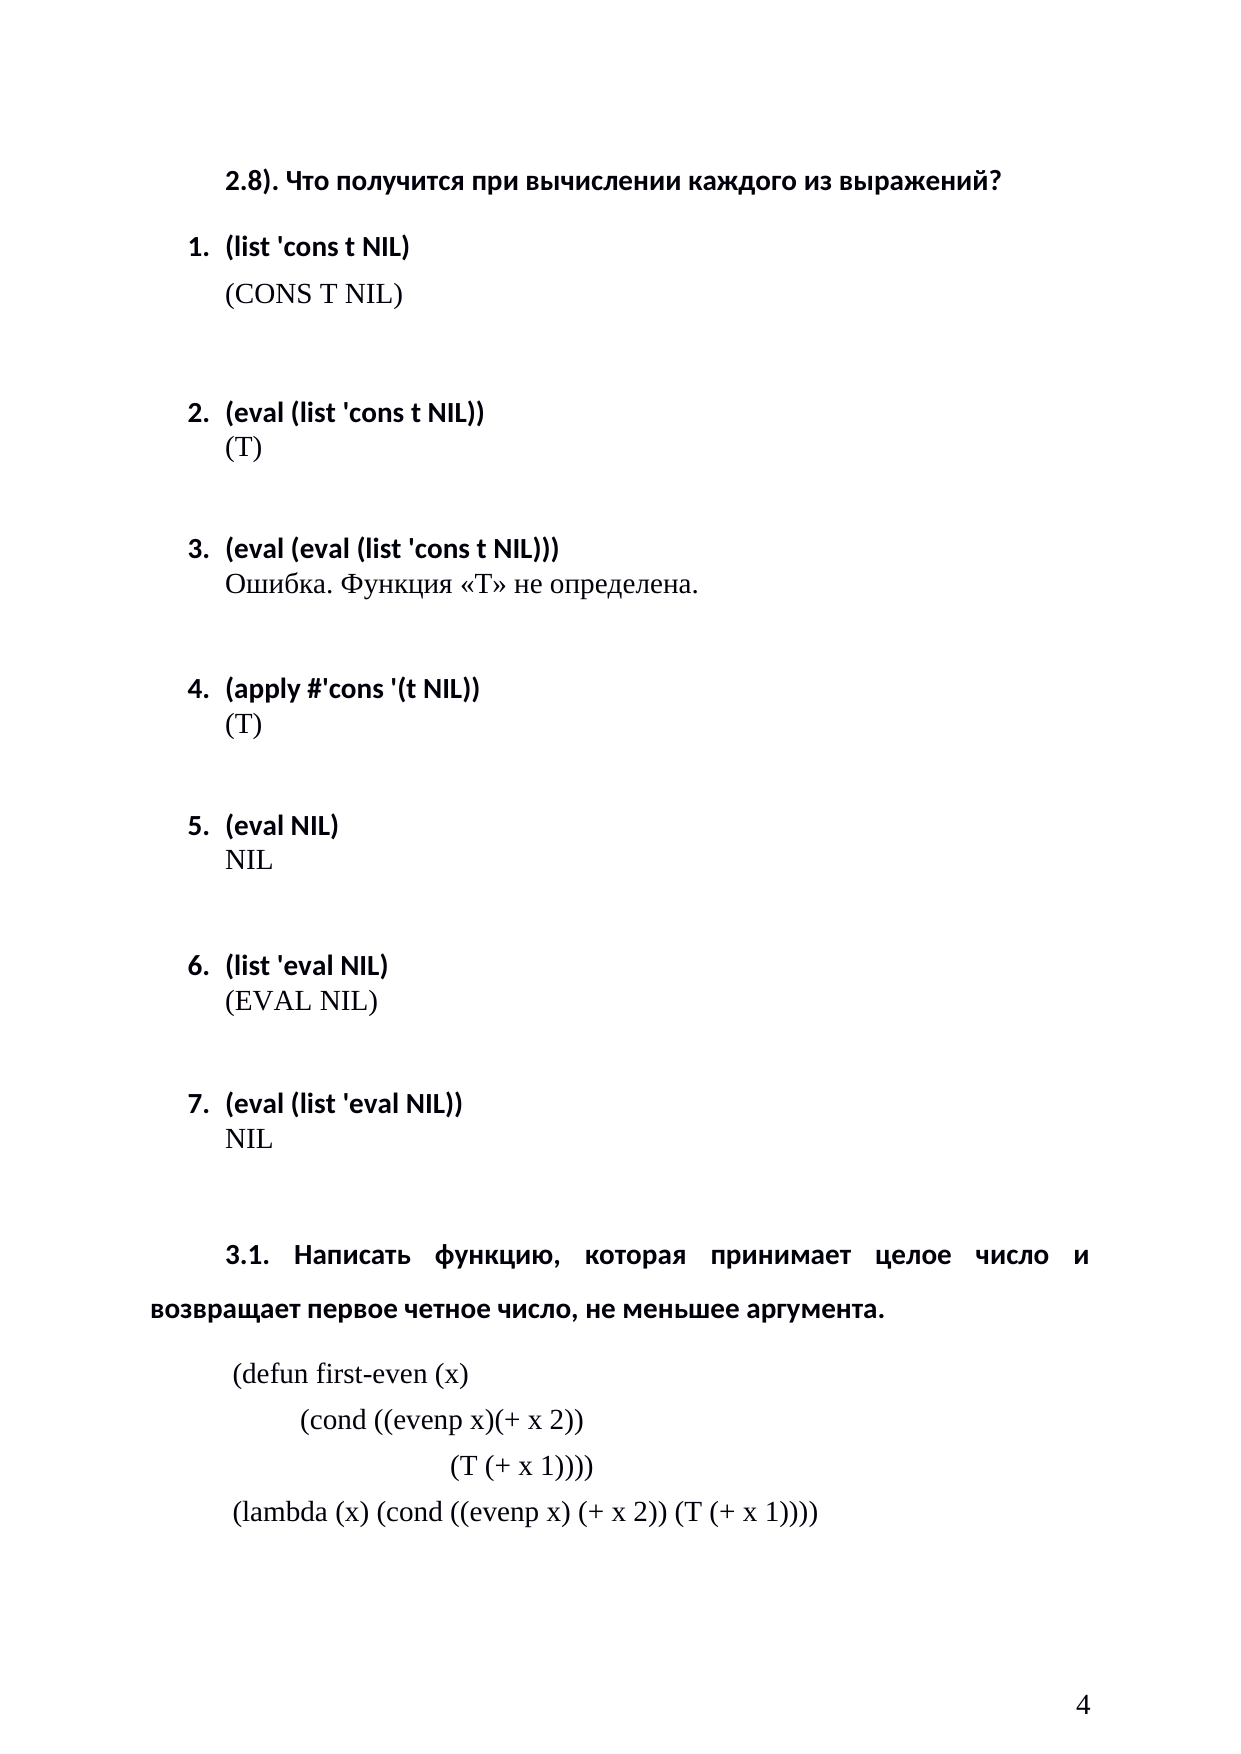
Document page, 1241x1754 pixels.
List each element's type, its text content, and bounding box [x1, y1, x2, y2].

list Ошибка. Функция «T» не определена. [225, 566, 1090, 599]
text (lambda (x) (cond ((evenp x) (+ x 2)) (T (+ x 1)))) [150, 1494, 1090, 1527]
text (T (+ x 1)))) [150, 1448, 1090, 1481]
list (eval (eval (list 'cons t NIL))) [187, 530, 1090, 566]
list (T) [225, 429, 1090, 463]
list (T) [225, 706, 1090, 740]
text 3.1. Написать функцию, которая принимает целое число и возвращает первое четное число, не меньшее аргумента. [150, 1236, 1090, 1325]
list NIL [225, 1121, 1090, 1155]
text (defun first-even (x) [150, 1356, 1090, 1389]
list (EVAL NIL) [225, 983, 1090, 1016]
list (list 'cons t NIL) [187, 228, 1090, 264]
list (apply #'cons '(t NIL)) [187, 671, 1090, 706]
text (cond ((evenp x)(+ x 2)) [150, 1402, 1090, 1435]
text (CONS T NIL) [225, 277, 1090, 310]
list (eval (list 'cons t NIL)) [187, 394, 1090, 429]
list NIL [225, 842, 1090, 876]
list (eval (list 'eval NIL)) [187, 1086, 1090, 1121]
list (eval NIL) [187, 807, 1090, 842]
list (list 'eval NIL) [187, 947, 1090, 983]
text 2.8). Что получится при вычислении каждого из выражений? [150, 162, 1090, 198]
